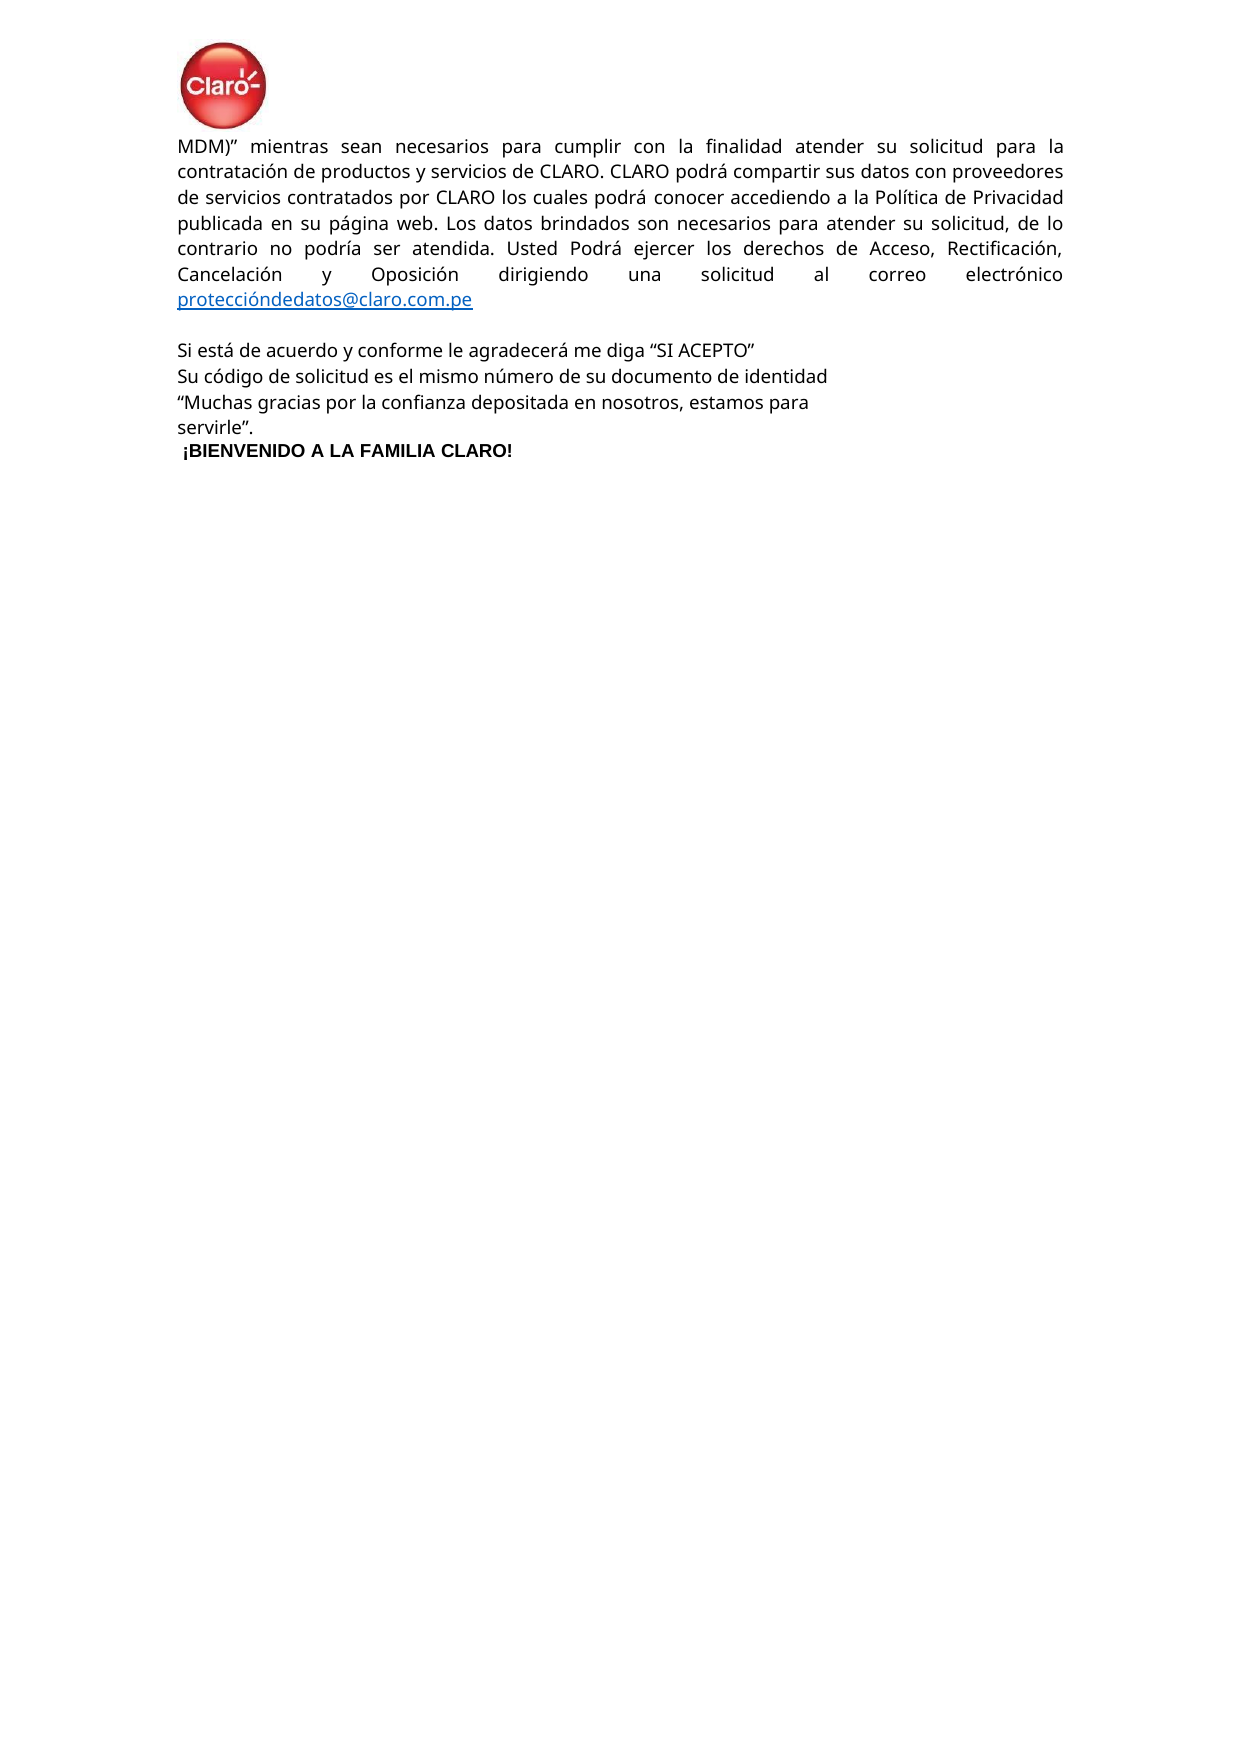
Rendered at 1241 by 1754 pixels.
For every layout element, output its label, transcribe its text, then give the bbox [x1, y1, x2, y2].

text Si está de acuerdo y conforme le agradecerá me diga “SI ACEPTO” [177, 337, 1093, 363]
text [177, 133, 1064, 312]
picture [177, 39, 269, 132]
text Su código de solicitud es el mismo número de su documento de identidad “Muchas gracias por la confianza depositada en nosotros, estamos para servirle”. [177, 363, 859, 440]
text ¡BIENVENIDO A LA FAMILIA CLARO! [182, 440, 1093, 461]
